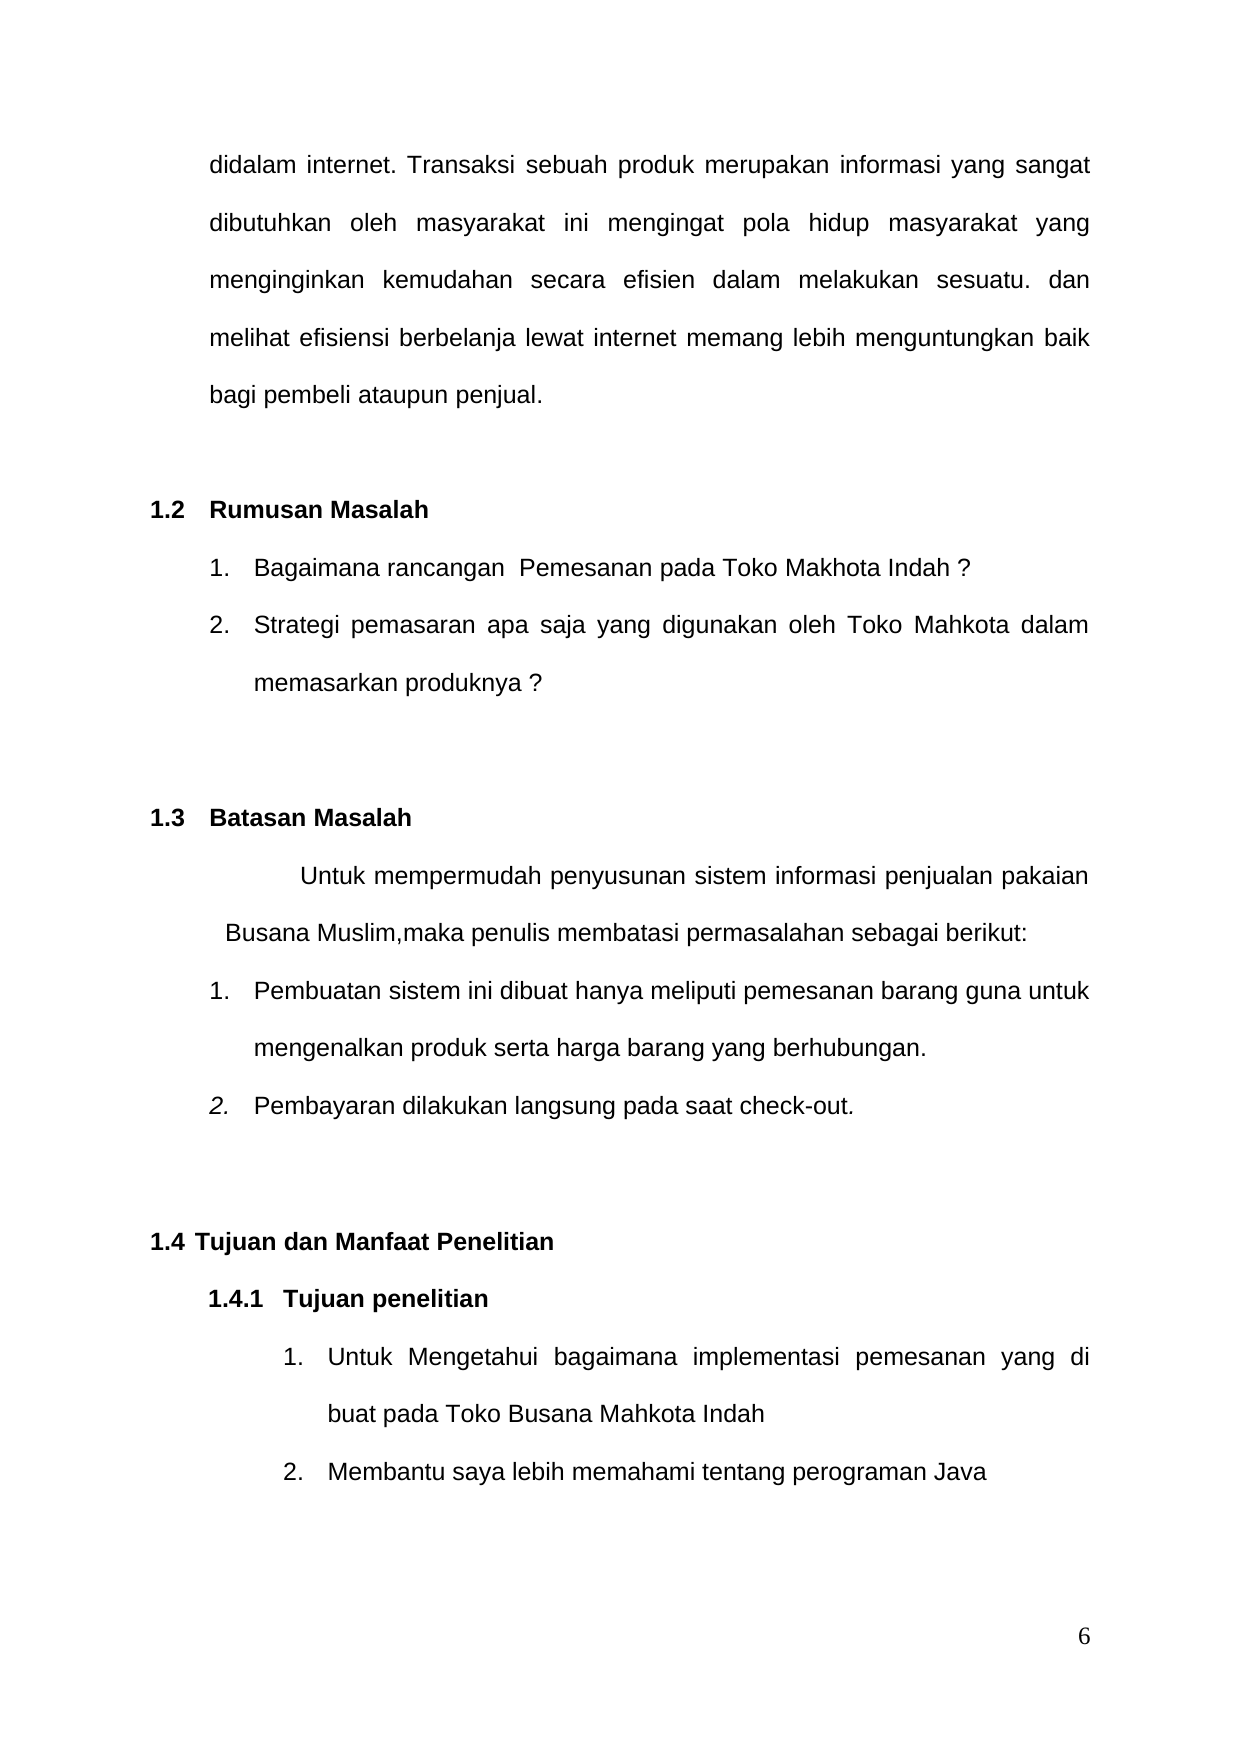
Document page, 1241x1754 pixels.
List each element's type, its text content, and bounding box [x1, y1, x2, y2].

subtitle Rumusan Masalah [150, 495, 1090, 524]
list Bagaimana rancangan Pemesanan pada Toko Makhota Indah ? [209, 552, 1090, 581]
list Untuk Mengetahui bagaimana implementasi pemesanan yang di buat pada Toko Busana Mahkota Indah [283, 1342, 1090, 1428]
subtitle Batasan Masalah [150, 803, 1090, 832]
list Pembayaran dilakukan langsung pada saat check-out. [209, 1091, 1090, 1119]
list Tujuan penelitian [208, 1284, 1090, 1313]
list Pembuatan sistem ini dibuat hanya meliputi pemesanan barang guna untuk mengenalkan produk serta harga barang yang berhubungan. [209, 976, 1090, 1062]
subtitle Tujuan dan Manfaat Penelitian [150, 1227, 1090, 1255]
subtitle Untuk mempermudah penyusunan sistem informasi penjualan pakaian Busana Muslim,maka penulis membatasi permasalahan sebagai berikut: [225, 861, 1090, 947]
list Strategi pemasaran apa saja yang digunakan oleh Toko Mahkota dalam memasarkan produknya ? [209, 610, 1090, 696]
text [209, 150, 1090, 409]
list Membantu saya lebih memahami tentang perograman Java [283, 1457, 1090, 1485]
